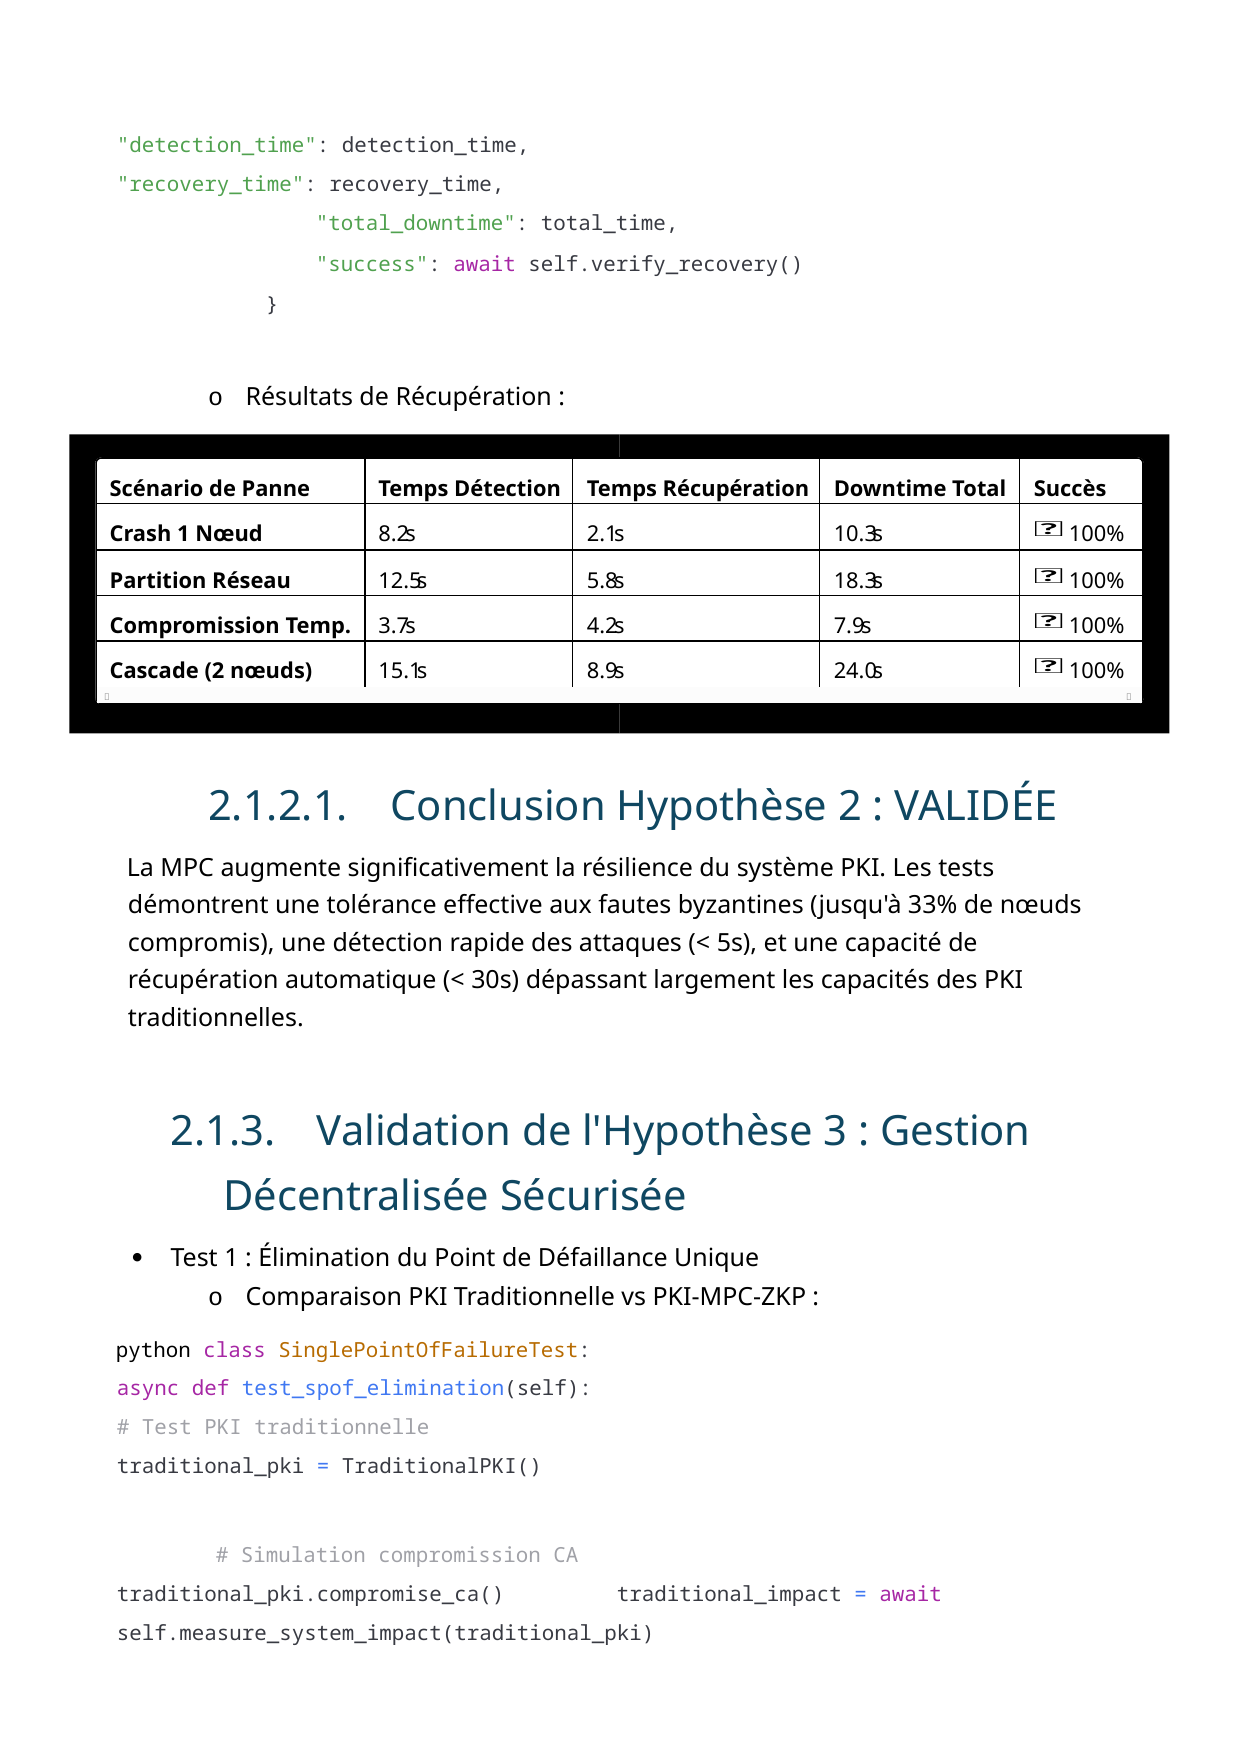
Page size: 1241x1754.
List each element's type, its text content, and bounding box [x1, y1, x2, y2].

subtitle Conclusion Hypothèse 2 : VALIDÉE [208, 776, 1120, 833]
text "total_downtime": total_time, [116, 208, 1120, 237]
subtitle Validation de l'Hypothèse 3 : Gestion Décentralisée Sécurisée [170, 1101, 1120, 1223]
text } [116, 289, 1034, 318]
list Comparaison PKI Traditionnelle vs PKI-MPC-ZKP : [208, 1279, 1120, 1313]
text # Simulation compromission CA traditional_pki.compromise_ca() traditional_impact = await self.measure_system_impact(traditional_pki) [116, 1540, 1034, 1646]
text "success": await self.verify_recovery() [116, 249, 1034, 277]
list Test 1 : Élimination du Point de Défaillance Unique [133, 1240, 1120, 1274]
list Résultats de Récupération : [208, 378, 1120, 413]
text La MPC augmente significativement la résilience du système PKI. Les tests démontrent une tolérance effective aux fautes byzantines (jusqu'à 33% de nœuds compromis), une détection rapide des attaques (< 5s), et une capacité de récupération automatique (< 30s) dépassant largement les capacités des PKI traditionnelles. [127, 849, 1120, 1033]
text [116, 130, 694, 197]
text python class SinglePointOfFailureTest: async def test_spof_elimination(self): # Test PKI traditionnelle traditional_pki = TraditionalPKI() [116, 1335, 613, 1479]
